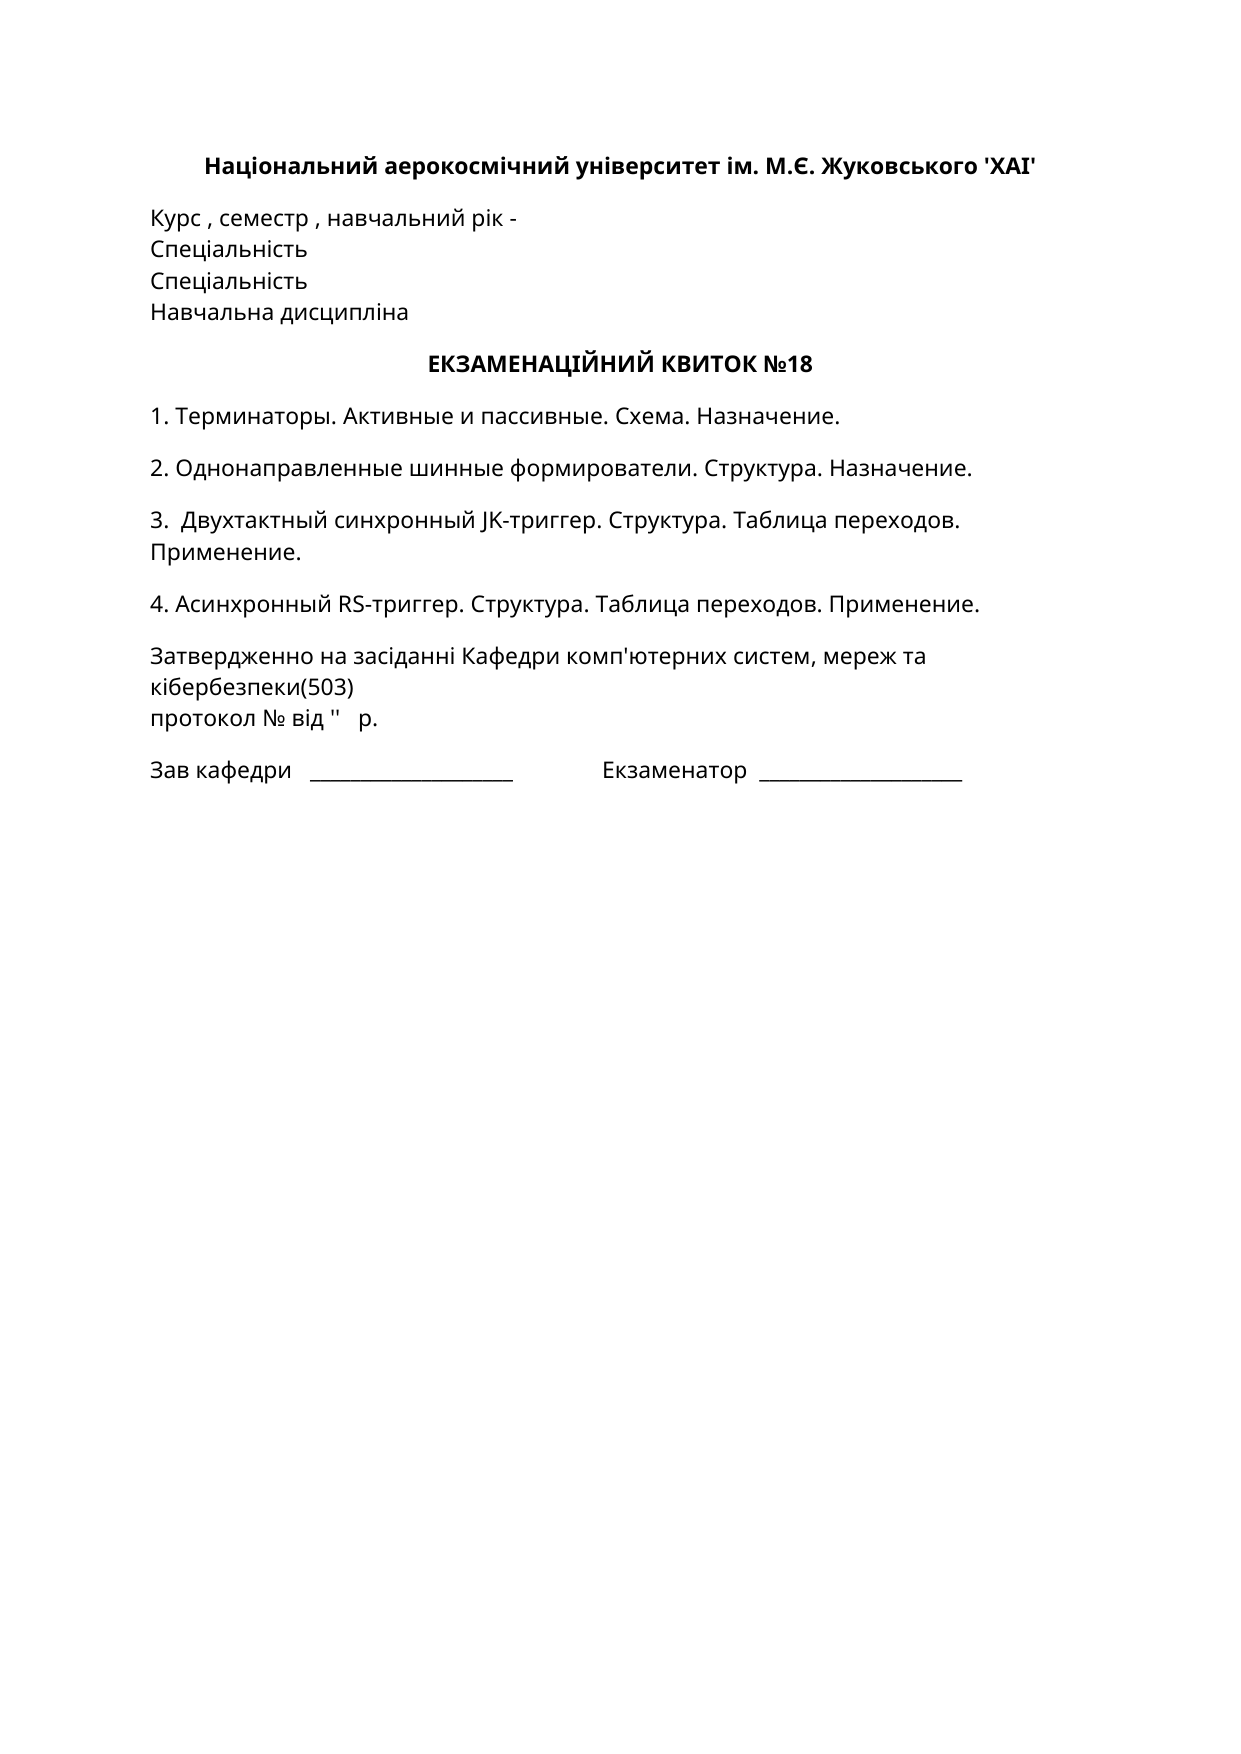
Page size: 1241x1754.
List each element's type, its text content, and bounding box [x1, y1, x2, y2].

text Спеціальність [150, 233, 1090, 264]
text Затвердженно на засіданні Кафедри комп'ютерних систем, мереж та кібербезпеки(503) [150, 639, 1090, 702]
text 2. Однонаправленные шинные формирователи. Структура. Назначение. [150, 452, 1090, 483]
text Національний аерокосмічний університет ім. М.Є. Жуковського 'ХАІ' [150, 150, 1090, 181]
text 4. Асинхронный RS-триггер. Структура. Таблица переходов. Применение. [150, 587, 1090, 619]
text 1. Терминаторы. Активные и пассивные. Схема. Назначение. [150, 400, 1090, 431]
text Зав кафедри ____________________ Екзаменатор ____________________ [150, 754, 1090, 785]
text протокол № від '' р. [150, 702, 1090, 733]
text 3. Двухтактный синхронный JK-триггер. Структура. Таблица переходов. Применение. [150, 504, 1090, 567]
text Навчальна дисципліна [150, 296, 1090, 327]
text Курс , cеместр , навчальний рік - [150, 202, 1090, 233]
text Спеціальність [150, 264, 1090, 296]
text ЕКЗАМЕНАЦІЙНИЙ КВИТОК №18 [150, 348, 1090, 379]
